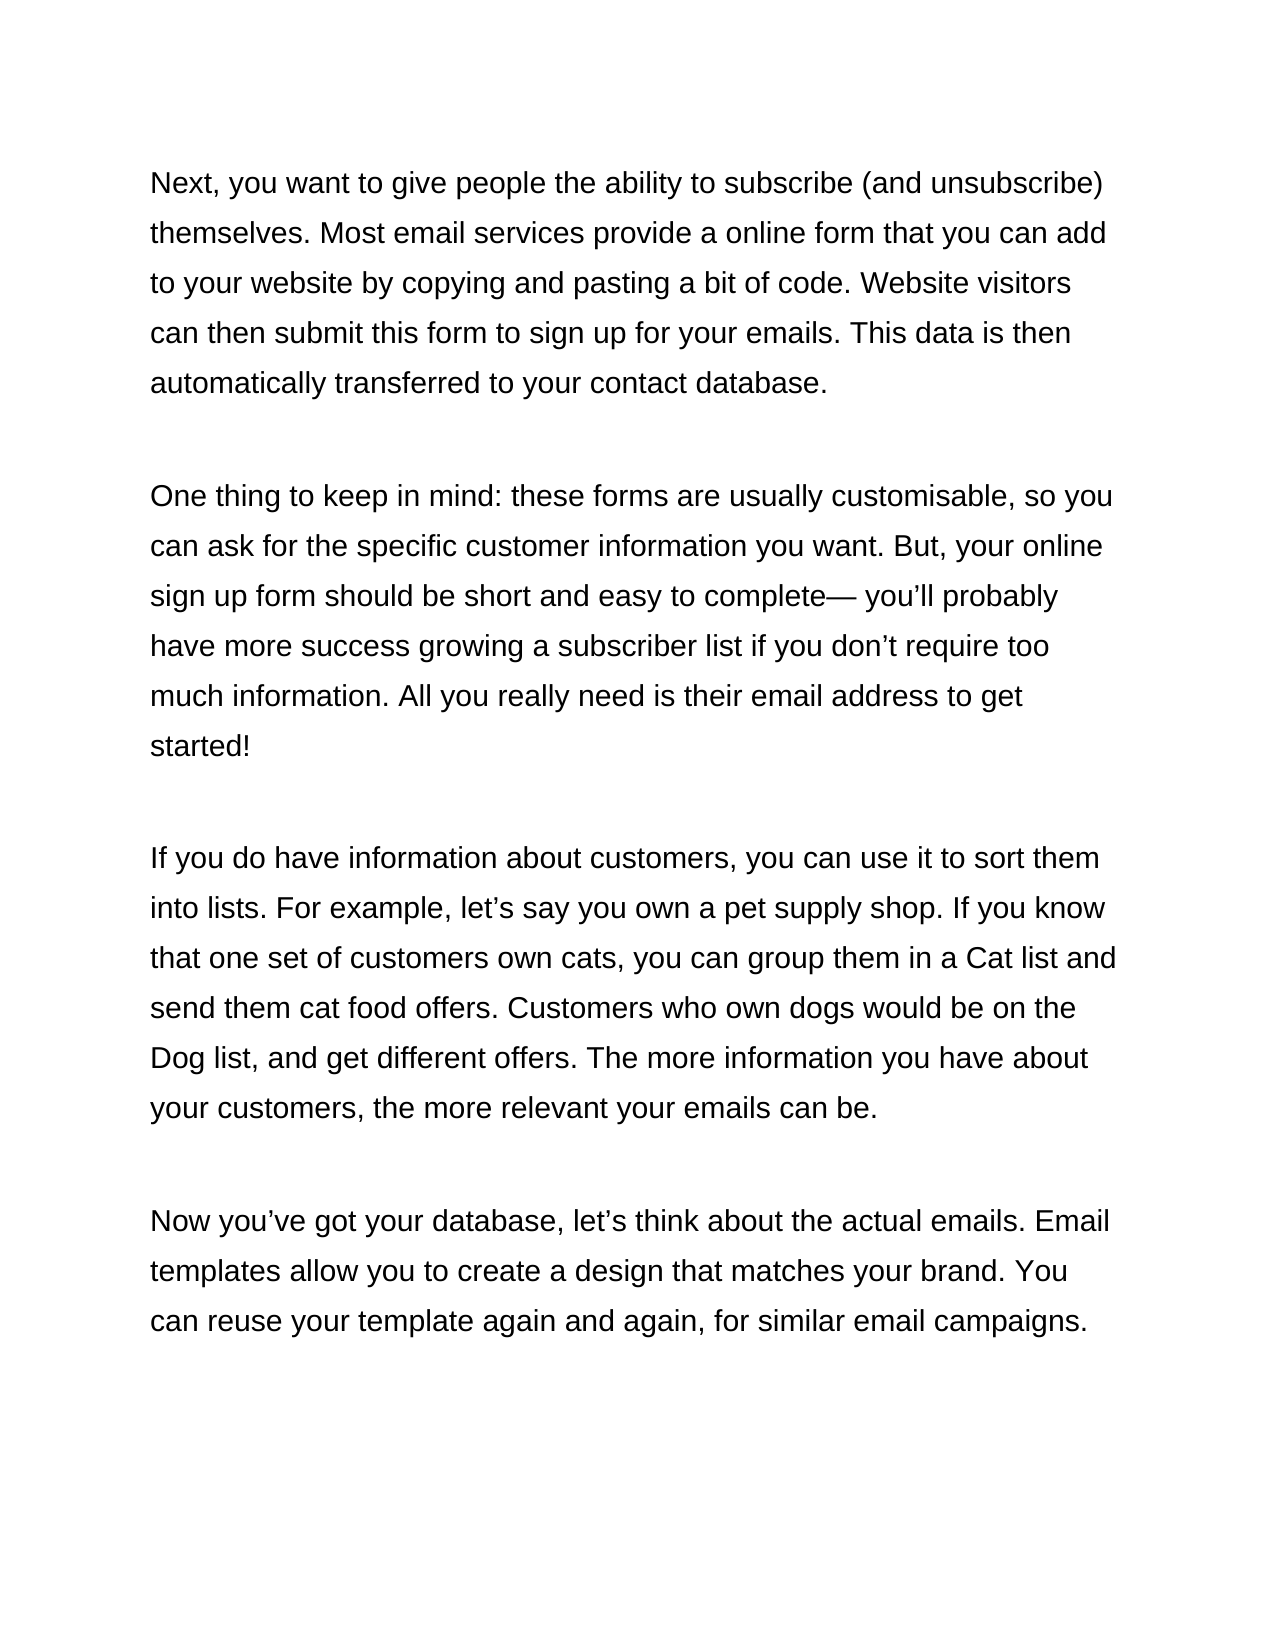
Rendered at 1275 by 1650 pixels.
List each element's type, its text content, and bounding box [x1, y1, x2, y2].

text Now you’ve got your database, let’s think about the actual emails. Email templates allow you to create a design that matches your brand. You can reuse your template again and again, for similar email campaigns. [150, 1187, 1125, 1337]
text Next, you want to give people the ability to subscribe (and unsubscribe) themselves. Most email services provide a online form that you can add to your website by copying and pasting a bit of code. Website visitors can then submit this form to sign up for your emails. This data is then automatically transferred to your contact database. [150, 150, 1125, 400]
text One thing to keep in mind: these forms are usually customisable, so you can ask for the specific customer information you want. But, your online sign up form should be short and easy to complete— you’ll probably have more success growing a subscriber list if you don’t require too much information. All you really need is their email address to get started! [150, 462, 1125, 762]
text If you do have information about customers, you can use it to sort them into lists. For example, let’s say you own a pet supply shop. If you know that one set of customers own cats, you can group them in a Cat list and send them cat food offers. Customers who own dogs would be on the Dog list, and get different offers. The more information you have about your customers, the more relevant your emails can be. [150, 825, 1125, 1125]
